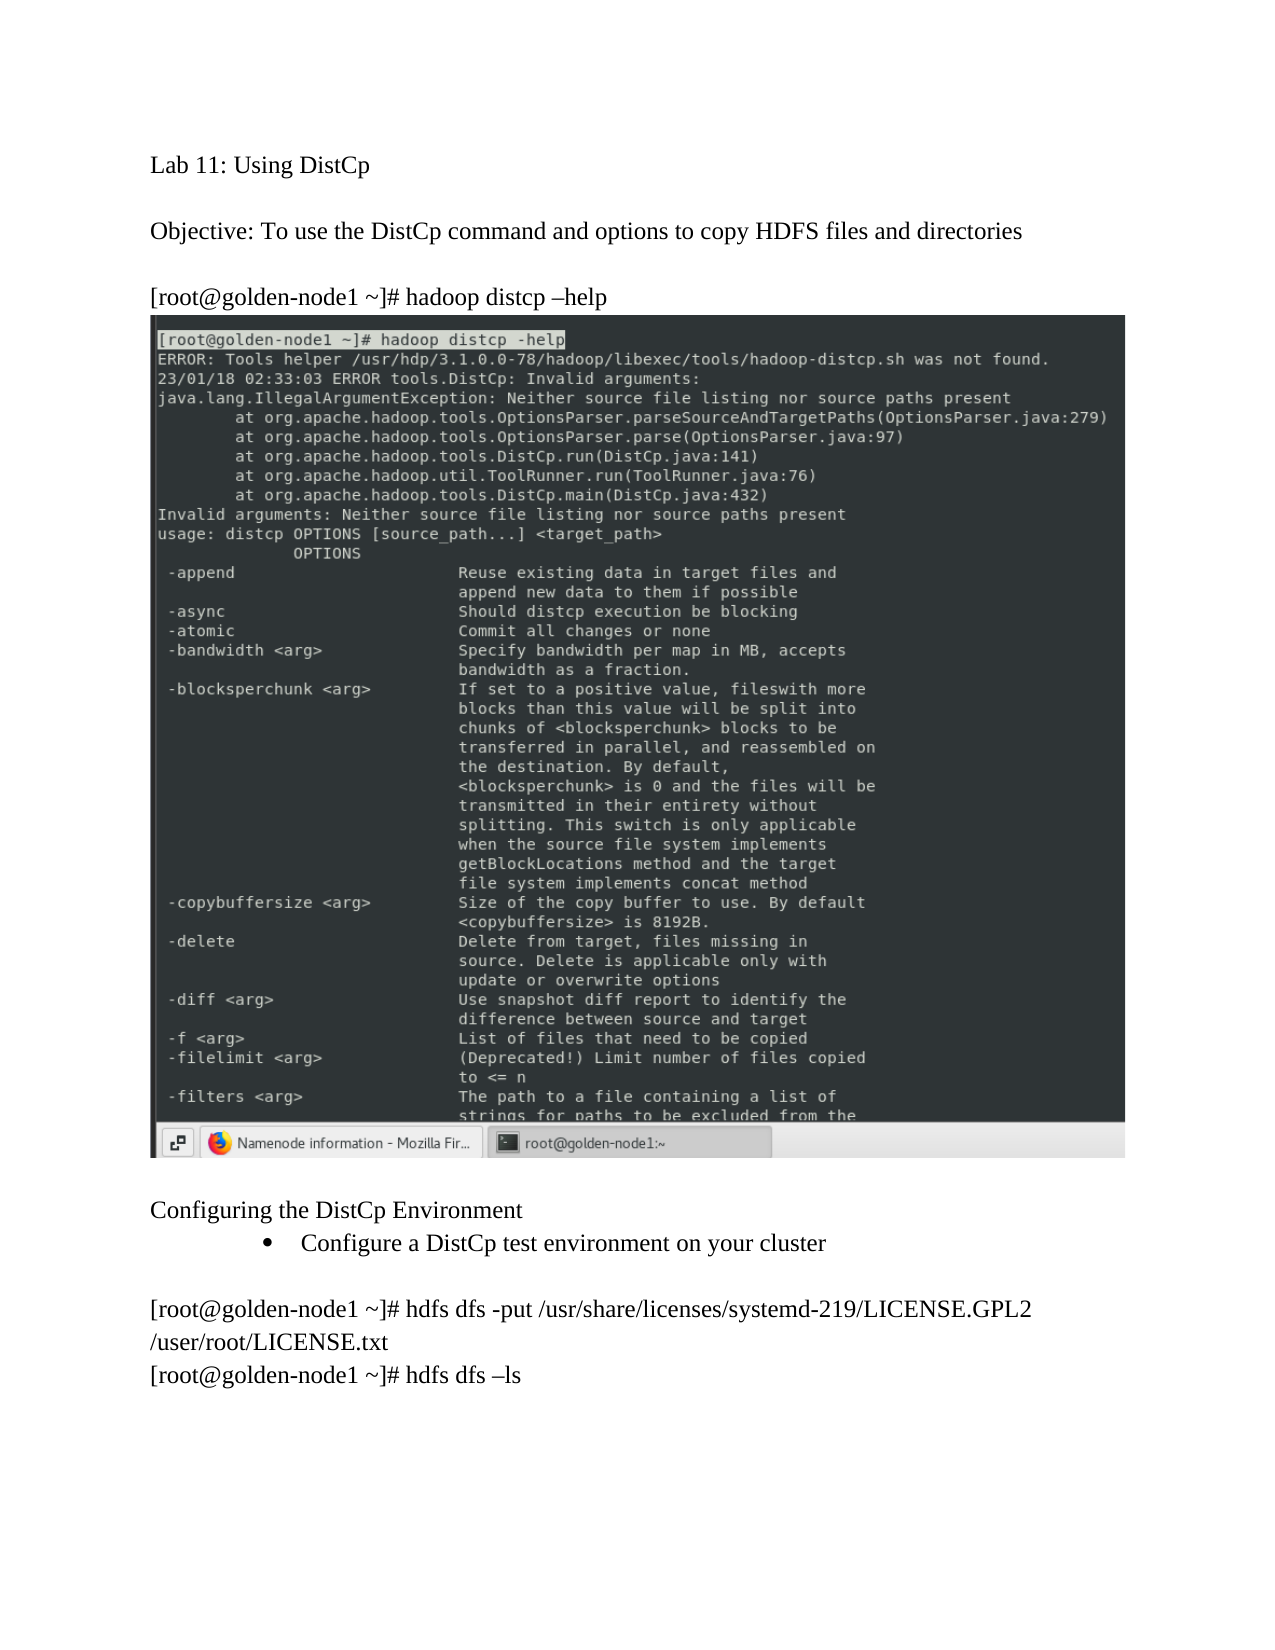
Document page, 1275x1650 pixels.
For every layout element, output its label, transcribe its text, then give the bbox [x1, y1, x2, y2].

text Lab 11: Using DistCp [150, 150, 1125, 179]
text Configuring the DistCp Environment [150, 1195, 1125, 1224]
text [root@golden-node1 ~]# hdfs dfs -put /usr/share/licenses/systemd-219/LICENSE.GPL2 /user/root/LICENSE.txt [150, 1294, 1125, 1356]
text Objective: To use the DistCp command and options to copy HDFS files and directories [150, 216, 1125, 245]
picture [150, 315, 1125, 1158]
list Configure a DistCp test environment on your cluster [263, 1228, 1125, 1257]
text [root@golden-node1 ~]# hadoop distcp –help [150, 282, 1125, 311]
text [root@golden-node1 ~]# hdfs dfs –ls [150, 1360, 1125, 1389]
